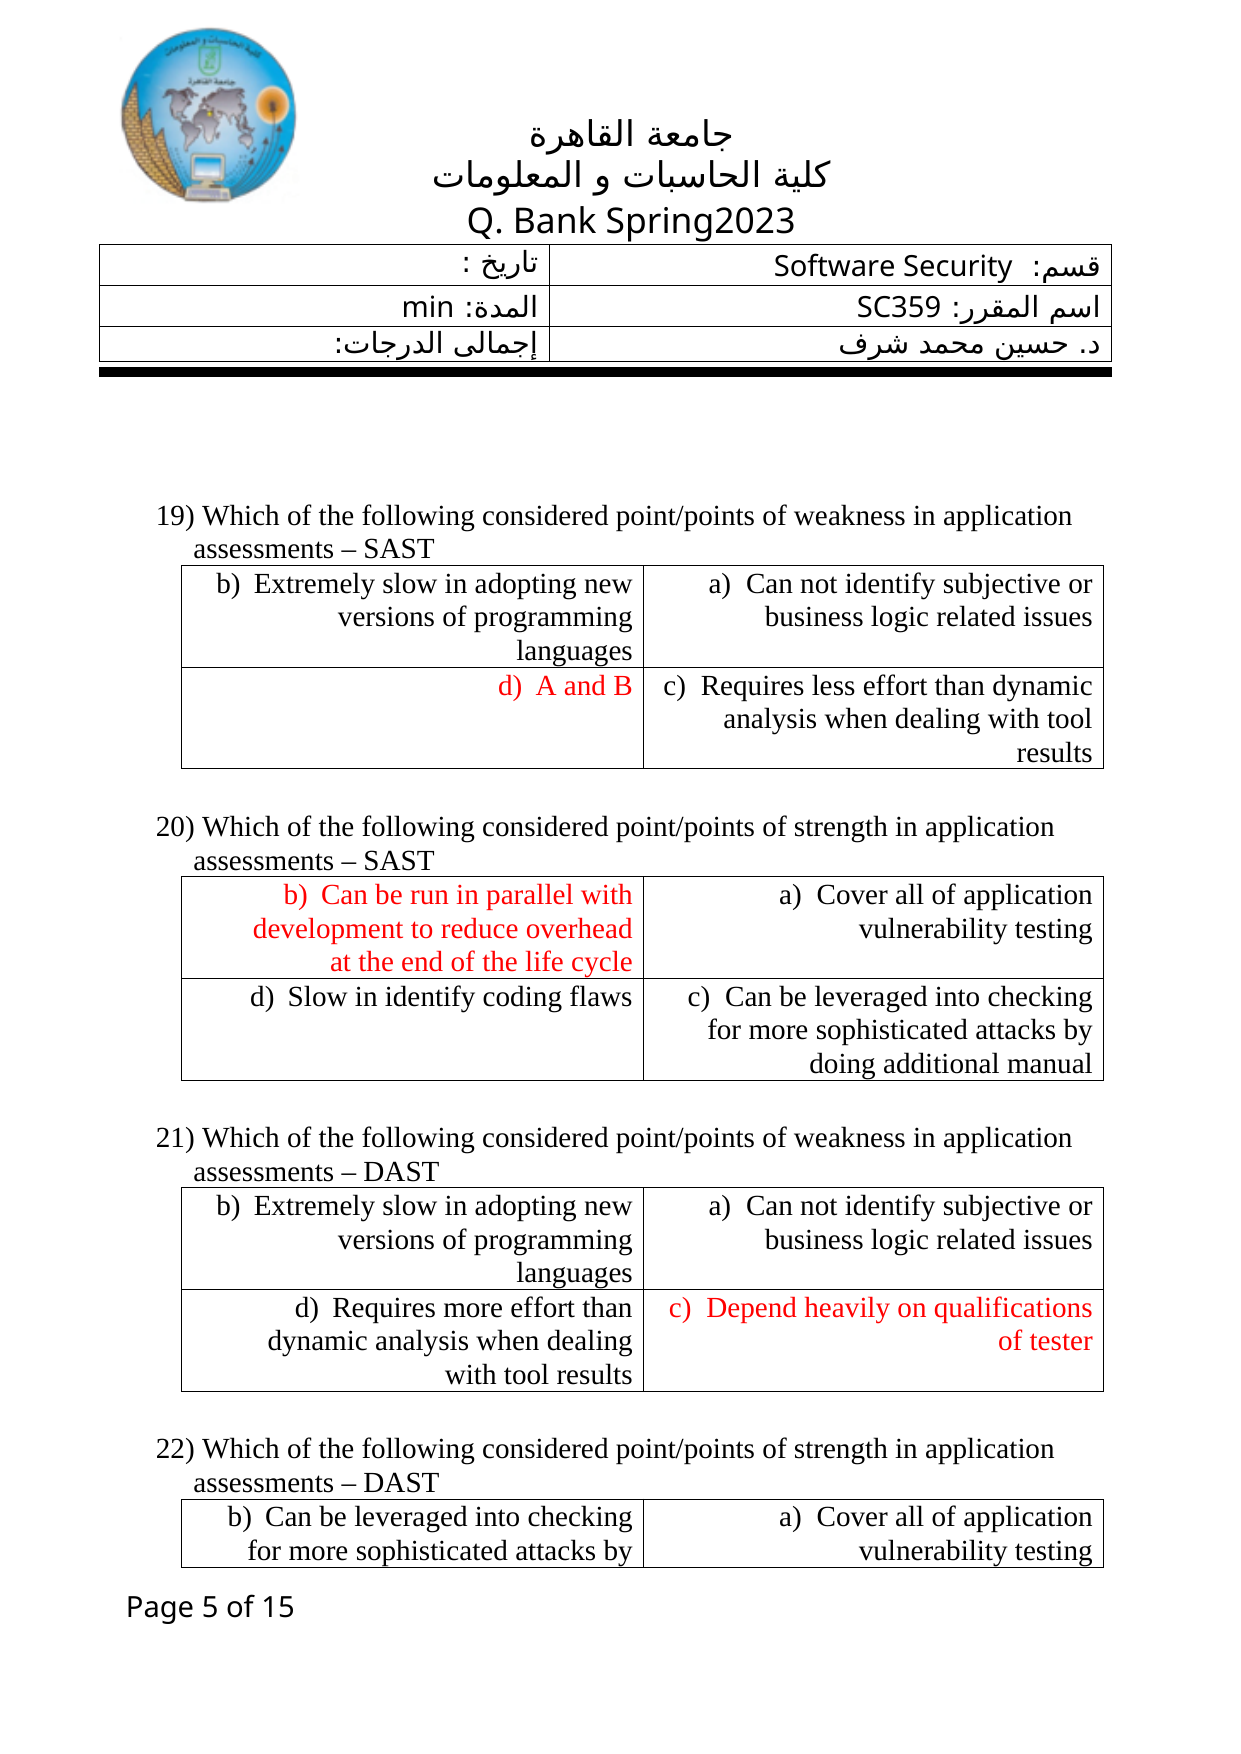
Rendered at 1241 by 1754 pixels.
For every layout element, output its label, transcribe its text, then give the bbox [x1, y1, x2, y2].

table_cell A and B [182, 668, 643, 768]
table_header Cover all of application vulnerability testing [644, 877, 1103, 978]
table_cell Requires more effort than dynamic analysis when dealing with tool results [182, 1290, 643, 1391]
table_cell Can be leveraged into checking for more sophisticated attacks by doing additional manual [644, 979, 1103, 1079]
picture [117, 23, 303, 207]
list Which of the following considered point/points of weakness in application assessments – DAST [156, 1120, 1144, 1187]
table_cell Requires less effort than dynamic analysis when dealing with tool results [644, 668, 1103, 768]
list Which of the following considered point/points of strength in application assessments – DAST [156, 1431, 1144, 1498]
table_cell Depend heavily on qualifications of tester [644, 1290, 1103, 1391]
table_header Can not identify subjective or business logic related issues [644, 566, 1103, 667]
table_header Extremely slow in adopting new versions of programming languages [182, 1188, 643, 1289]
list Which of the following considered point/points of strength in application assessments – SAST [156, 809, 1144, 876]
table_header Extremely slow in adopting new versions of programming languages [182, 566, 643, 667]
table_cell Slow in identify coding flaws [182, 979, 643, 1079]
table_header Can be leveraged into checking for more sophisticated attacks by doing additional manual [182, 1500, 643, 1567]
table_header Cover all of application vulnerability testing [644, 1500, 1103, 1567]
table_header Can be run in parallel with development to reduce overhead at the end of the life cycle [182, 877, 643, 978]
table_header Can not identify subjective or business logic related issues [644, 1188, 1103, 1289]
list Which of the following considered point/points of weakness in application assessments – SAST [156, 498, 1144, 565]
